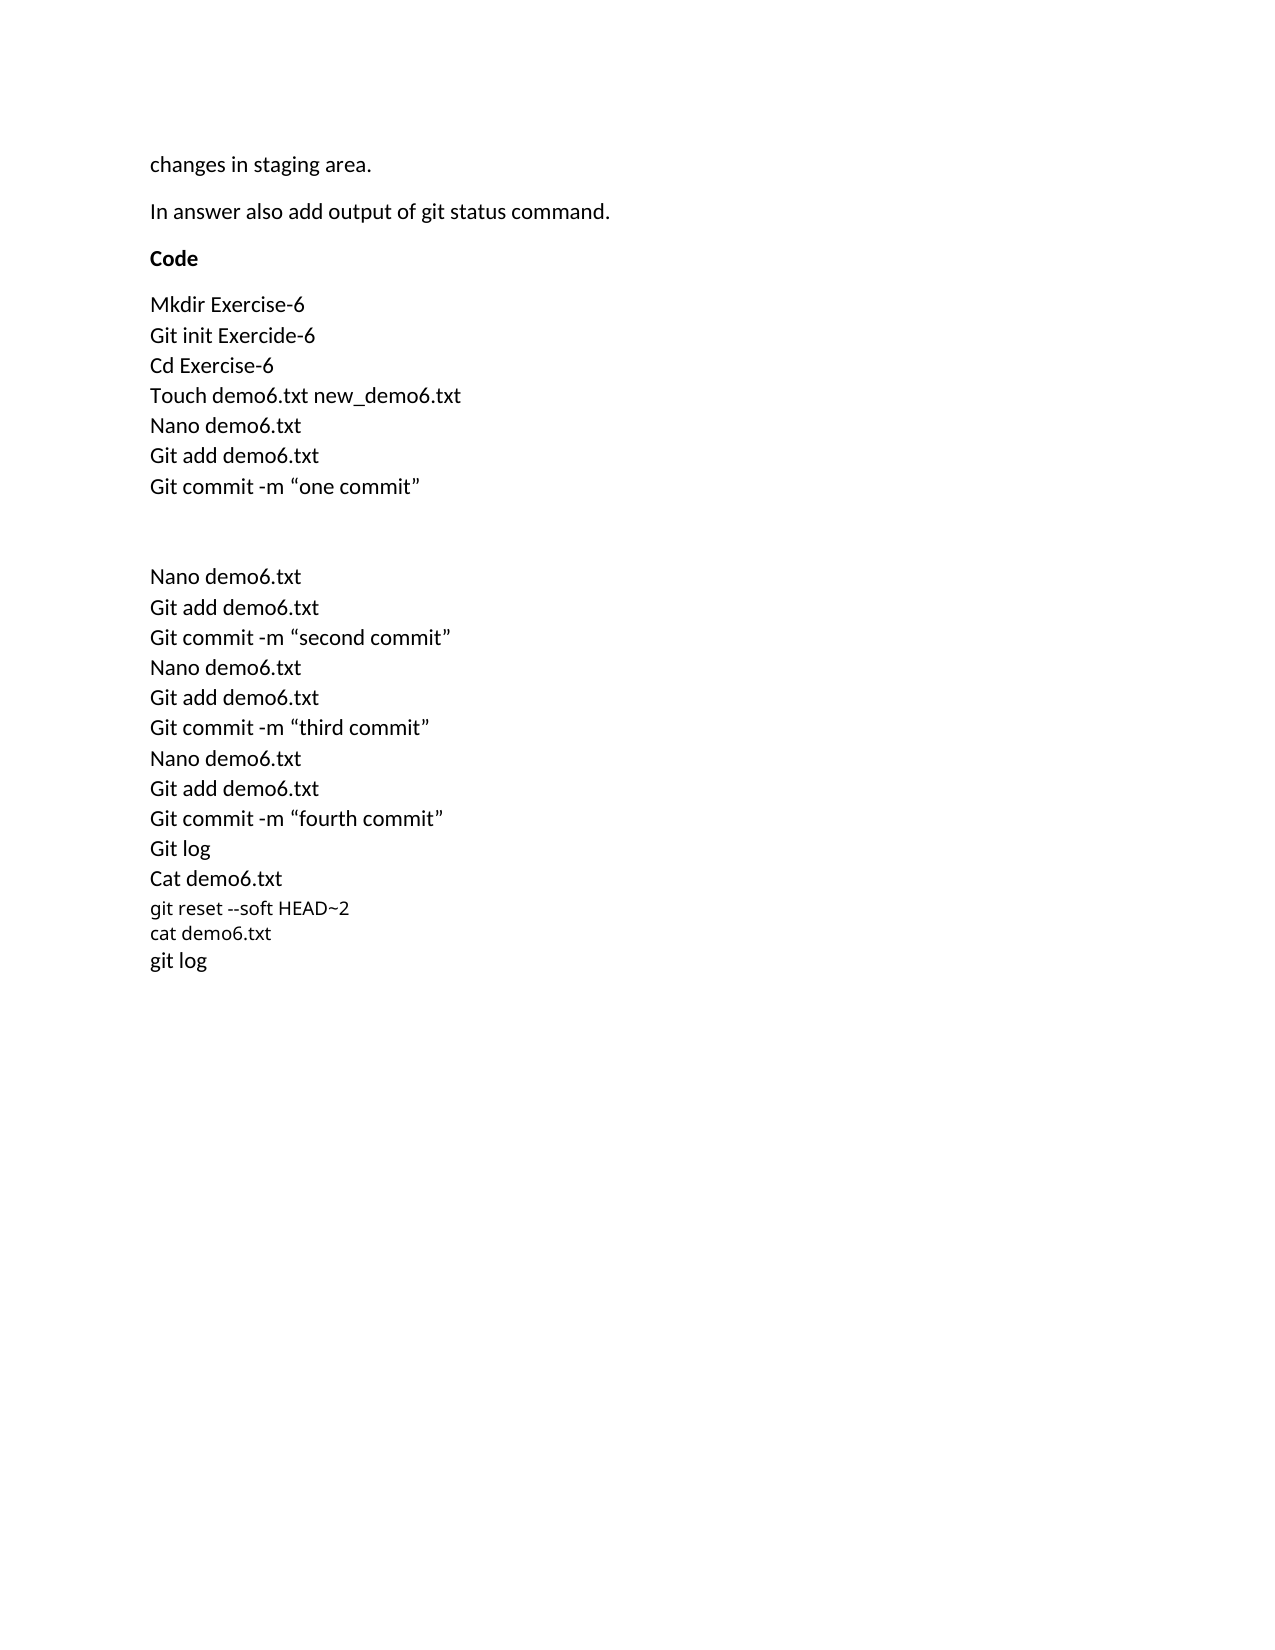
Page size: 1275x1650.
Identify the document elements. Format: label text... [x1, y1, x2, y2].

text Nano demo6.txt [150, 411, 1125, 439]
text git log [150, 946, 1125, 974]
text Git commit -m “third commit” [150, 713, 1125, 742]
text Git add demo6.txt [150, 774, 1125, 802]
text Nano demo6.txt [150, 653, 1125, 681]
text Nano demo6.txt [150, 562, 1125, 591]
text git reset --soft HEAD~2 [150, 895, 1125, 920]
text Nano demo6.txt [150, 744, 1125, 772]
text Git commit -m “one commit” [150, 472, 1125, 500]
text Touch demo6.txt new_demo6.txt [150, 381, 1125, 409]
text cat demo6.txt [150, 920, 1125, 946]
text Git add demo6.txt [150, 683, 1125, 711]
text Git log [150, 834, 1125, 862]
text Code [150, 244, 1125, 272]
text Git add demo6.txt [150, 593, 1125, 621]
text Git init Exercide-6 [150, 321, 1125, 349]
text Mkdir Exercise-6 [150, 291, 1125, 319]
text In answer also add output of git status command. [150, 197, 1125, 225]
text Git commit -m “second commit” [150, 623, 1125, 651]
text Cd Exercise-6 [150, 351, 1125, 379]
text Cat demo6.txt [150, 864, 1125, 893]
text Git add demo6.txt [150, 442, 1125, 470]
text Git commit -m “fourth commit” [150, 804, 1125, 832]
text changes in staging area. [150, 150, 1125, 178]
